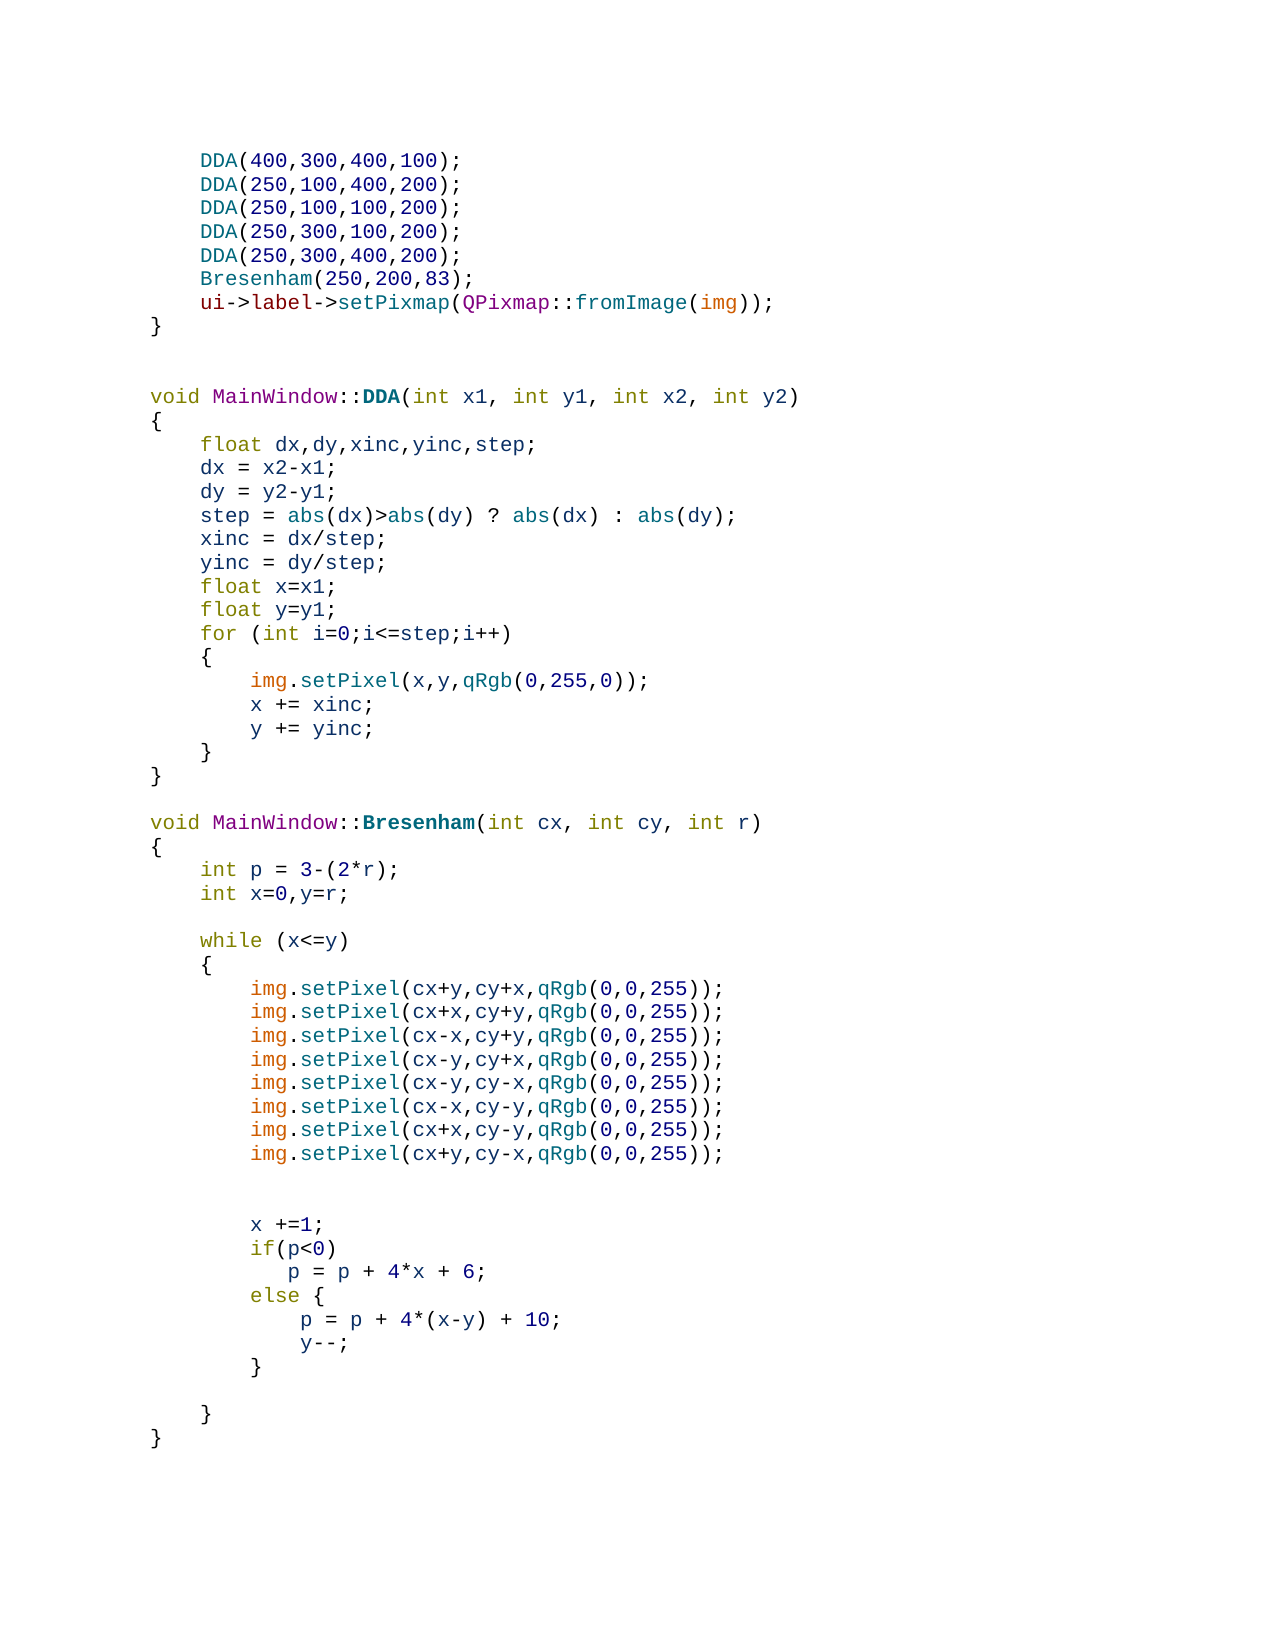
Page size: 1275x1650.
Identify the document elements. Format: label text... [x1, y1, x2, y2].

text { [150, 410, 1125, 434]
text } [150, 741, 1125, 765]
text if(p<0) [150, 1238, 1125, 1261]
text y += yinc; [150, 717, 1125, 741]
text img.setPixel(cx-x,cy-y,qRgb(0,0,255)); [150, 1096, 1125, 1119]
text } [150, 1356, 1125, 1379]
text img.setPixel(cx+y,cy-x,qRgb(0,0,255)); [150, 1143, 1125, 1167]
text Bresenham(250,200,83); [150, 268, 1125, 292]
text float y=y1; [150, 599, 1125, 623]
text } [150, 316, 1125, 339]
text float x=x1; [150, 576, 1125, 599]
text { [150, 647, 1125, 670]
text img.setPixel(cx+x,cy-y,qRgb(0,0,255)); [150, 1119, 1125, 1143]
text p = p + 4*x + 6; [150, 1261, 1125, 1285]
text { [150, 954, 1125, 978]
text DDA(250,300,400,200); [150, 244, 1125, 268]
text void MainWindow::Bresenham(int cx, int cy, int r) [150, 812, 1125, 836]
text p = p + 4*(x-y) + 10; [150, 1309, 1125, 1332]
text img.setPixel(cx+x,cy+y,qRgb(0,0,255)); [150, 1001, 1125, 1025]
text } [150, 765, 1125, 788]
text } [150, 1403, 1125, 1427]
text for (int i=0;i<=step;i++) [150, 623, 1125, 647]
text step = abs(dx)>abs(dy) ? abs(dx) : abs(dy); [150, 505, 1125, 528]
text { [150, 836, 1125, 859]
text DDA(250,300,100,200); [150, 221, 1125, 244]
text x += xinc; [150, 694, 1125, 717]
text int p = 3-(2*r); [150, 859, 1125, 883]
text dy = y2-y1; [150, 481, 1125, 505]
text DDA(400,300,400,100); [150, 150, 1125, 174]
text float dx,dy,xinc,yinc,step; [150, 434, 1125, 457]
text img.setPixel(cx-y,cy-x,qRgb(0,0,255)); [150, 1072, 1125, 1096]
text DDA(250,100,100,200); [150, 197, 1125, 221]
text y--; [150, 1332, 1125, 1356]
text dx = x2-x1; [150, 457, 1125, 481]
text img.setPixel(cx-y,cy+x,qRgb(0,0,255)); [150, 1048, 1125, 1072]
text int x=0,y=r; [150, 883, 1125, 907]
text } [150, 1427, 1125, 1451]
text while (x<=y) [150, 930, 1125, 954]
text img.setPixel(cx+y,cy+x,qRgb(0,0,255)); [150, 978, 1125, 1001]
text x +=1; [150, 1214, 1125, 1238]
text ui->label->setPixmap(QPixmap::fromImage(img)); [150, 292, 1125, 316]
text xinc = dx/step; [150, 528, 1125, 552]
text img.setPixel(x,y,qRgb(0,255,0)); [150, 670, 1125, 694]
text void MainWindow::DDA(int x1, int y1, int x2, int y2) [150, 386, 1125, 410]
text else { [150, 1285, 1125, 1309]
text yinc = dy/step; [150, 552, 1125, 576]
text img.setPixel(cx-x,cy+y,qRgb(0,0,255)); [150, 1025, 1125, 1048]
text DDA(250,100,400,200); [150, 174, 1125, 197]
